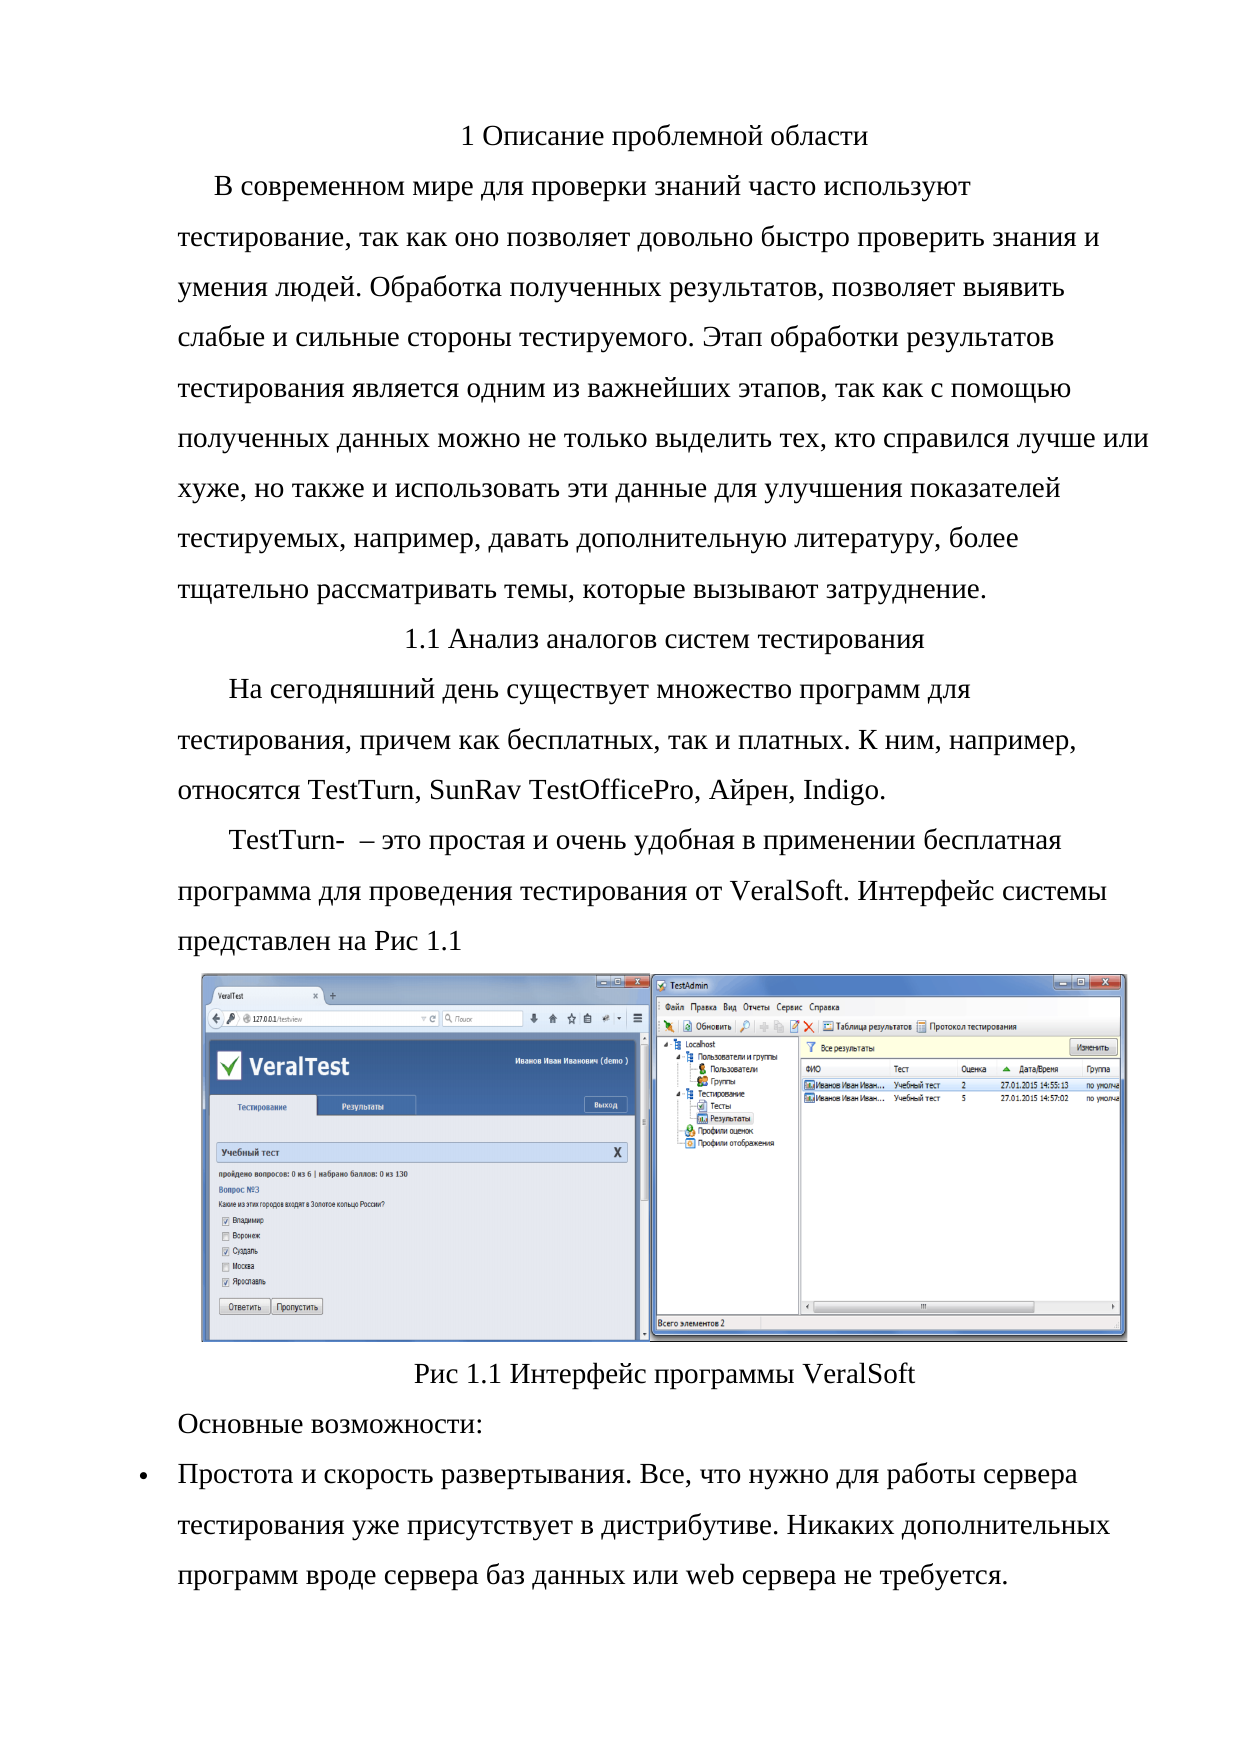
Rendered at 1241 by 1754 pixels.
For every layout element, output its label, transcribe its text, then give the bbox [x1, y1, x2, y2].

text В современном мире для проверки знаний часто используют тестирование, так как оно позволяет довольно быстро проверить знания и умения людей. Обработка полученных результатов, позволяет выявить слабые и сильные стороны тестируемого. Этап обработки результатов тестирования является одним из важнейших этапов, так как с помощью полученных данных можно не только выделить тех, кто справился лучше или хуже, но также и использовать эти данные для улучшения показателей тестируемых, например, давать дополнительную литературу, более тщательно рассматривать темы, которые вызывают затруднение. [177, 168, 1152, 604]
picture [201, 973, 1128, 1342]
text Рис 1.1 Интерфейс программы VeralSoft [177, 1356, 1152, 1389]
subtitle 1 Описание проблемной области [177, 118, 1152, 152]
text TestTurn- – это простая и очень удобная в применении бесплатная программа для проведения тестирования от VeralSoft. Интерфейс системы представлен на Рис 1.1 [177, 822, 1152, 957]
subtitle 1.1 Анализ аналогов систем тестирования [177, 621, 1152, 655]
text Основные возможности: [177, 1406, 1152, 1440]
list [140, 1457, 1152, 1591]
text На сегодняшний день существует множество программ для тестирования, причем как бесплатных, так и платных. К ним, например, относятся TestTurn, SunRav TestOfficePro, Айрен, Indigo. [177, 672, 1152, 806]
